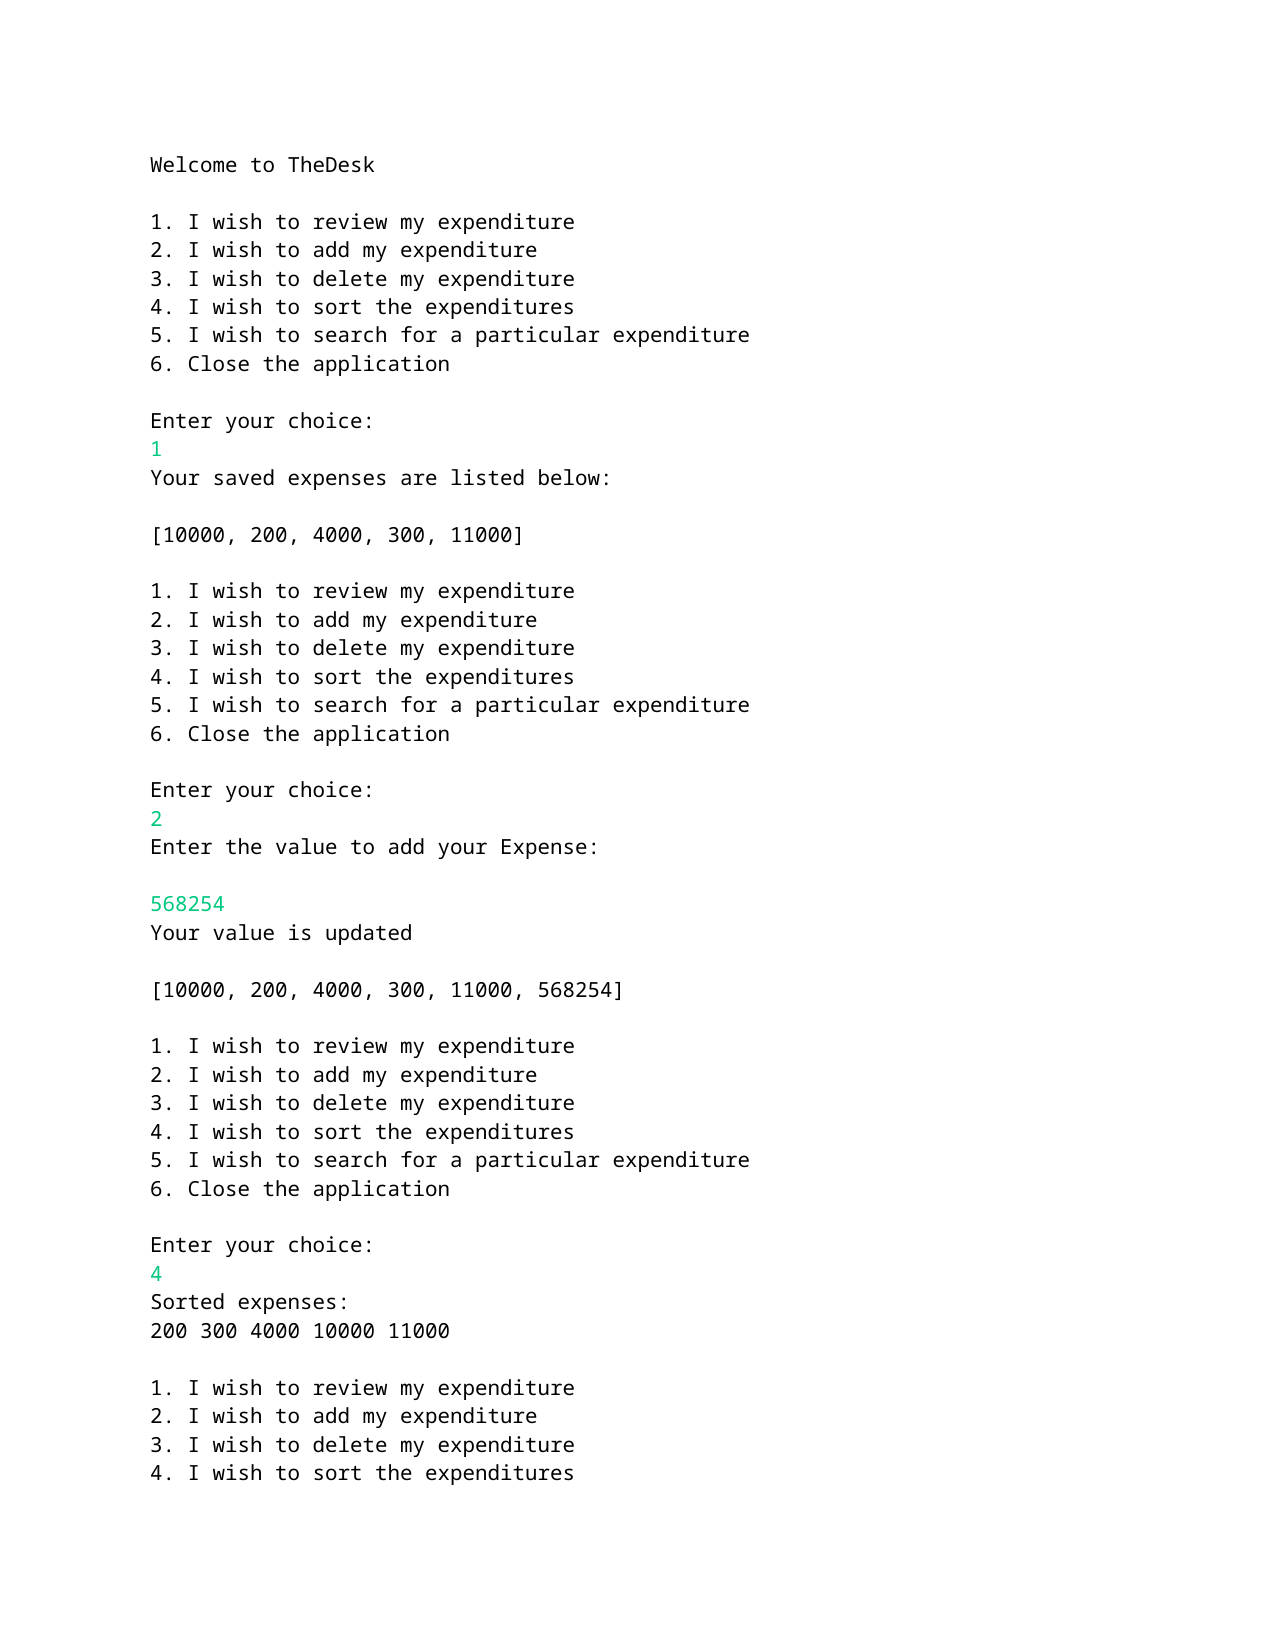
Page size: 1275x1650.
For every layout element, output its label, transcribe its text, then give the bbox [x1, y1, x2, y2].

text Welcome to TheDesk [150, 150, 1125, 178]
text 2. I wish to add my expenditure [150, 1401, 1125, 1430]
text 3. I wish to delete my expenditure [150, 1430, 1125, 1458]
text 568254 [150, 889, 1125, 918]
text 1. I wish to review my expenditure [150, 207, 1125, 235]
text Enter your choice: [150, 406, 1125, 434]
text [10000, 200, 4000, 300, 11000, 568254] [150, 975, 1125, 1003]
text Enter your choice: [150, 776, 1125, 804]
text 4 [150, 1259, 1125, 1287]
text 3. I wish to delete my expenditure [150, 264, 1125, 292]
text 4. I wish to sort the expenditures [150, 1458, 1125, 1487]
text 2. I wish to add my expenditure [150, 235, 1125, 264]
text 1 [150, 434, 1125, 463]
text 1. I wish to review my expenditure [150, 1373, 1125, 1401]
text Enter your choice: [150, 1231, 1125, 1259]
text 4. I wish to sort the expenditures [150, 1117, 1125, 1145]
text Your value is updated [150, 918, 1125, 946]
text Enter the value to add your Expense: [150, 832, 1125, 861]
text Sorted expenses: [150, 1287, 1125, 1316]
text 2. I wish to add my expenditure [150, 1060, 1125, 1088]
text 2. I wish to add my expenditure [150, 605, 1125, 633]
text 4. I wish to sort the expenditures [150, 292, 1125, 321]
text Your saved expenses are listed below: [150, 463, 1125, 491]
text 3. I wish to delete my expenditure [150, 1088, 1125, 1117]
text 200 300 4000 10000 11000 [150, 1316, 1125, 1344]
text 3. I wish to delete my expenditure [150, 633, 1125, 662]
text 6. Close the application [150, 349, 1125, 377]
text 6. Close the application [150, 719, 1125, 747]
text 6. Close the application [150, 1174, 1125, 1202]
text 2 [150, 804, 1125, 832]
text [10000, 200, 4000, 300, 11000] [150, 520, 1125, 548]
text 1. I wish to review my expenditure [150, 1032, 1125, 1060]
text 5. I wish to search for a particular expenditure [150, 321, 1125, 349]
text 5. I wish to search for a particular expenditure [150, 690, 1125, 719]
text 1. I wish to review my expenditure [150, 577, 1125, 605]
text 4. I wish to sort the expenditures [150, 662, 1125, 690]
text 5. I wish to search for a particular expenditure [150, 1145, 1125, 1174]
